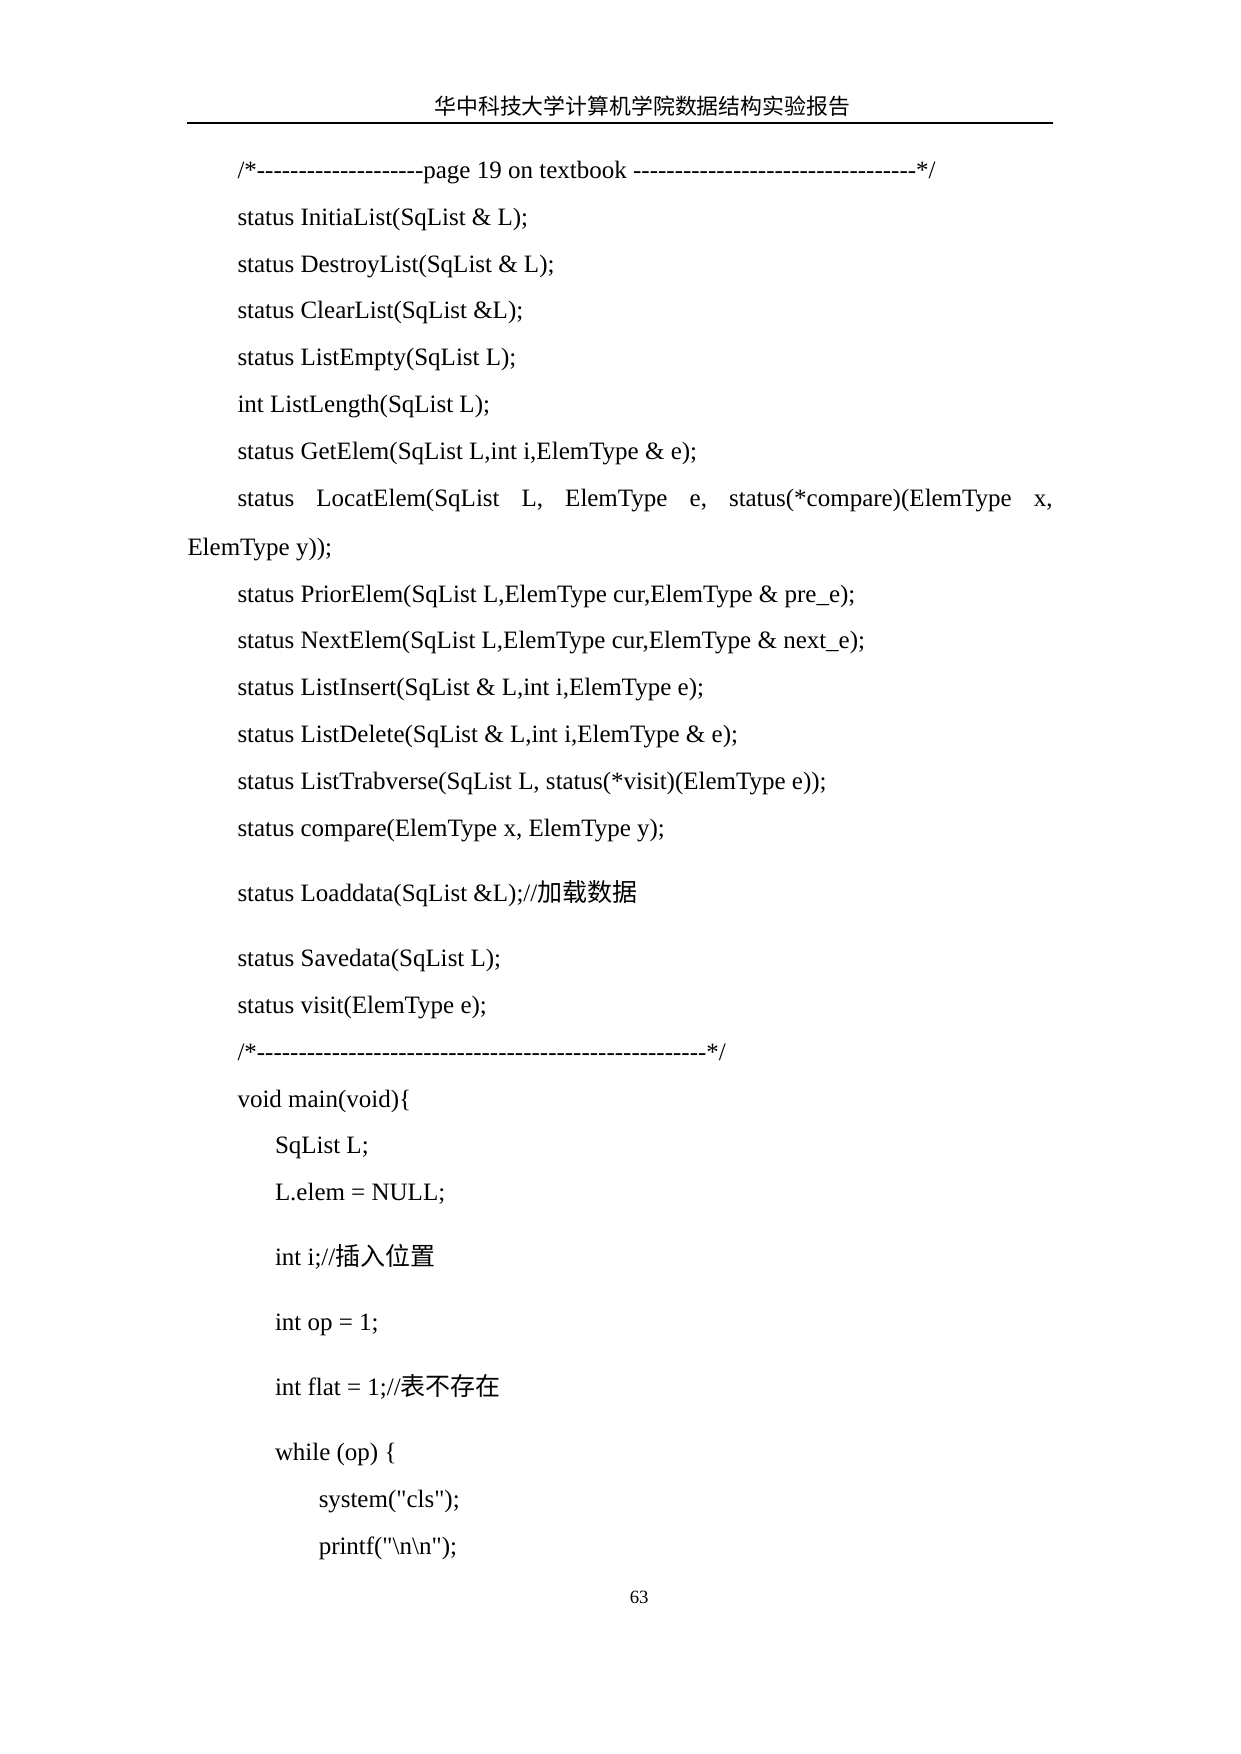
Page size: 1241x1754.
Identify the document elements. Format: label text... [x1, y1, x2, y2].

text void main(void){ [187, 1082, 1053, 1114]
text status DestroyList(SqList & L); [187, 247, 1053, 279]
text status PriorElem(SqList L,ElemType cur,ElemType & pre_e); [187, 577, 1053, 609]
text status compare(ElemType x, ElemType y); [187, 811, 1053, 844]
text system("cls"); [187, 1482, 1053, 1515]
text status Loaddata(SqList &L);//加载数据 [187, 858, 1053, 923]
text status ListInsert(SqList & L,int i,ElemType e); [187, 671, 1053, 703]
text /*--------------------page 19 on textbook ----------------------------------*/ [187, 153, 1053, 186]
text status Savedata(SqList L); [187, 941, 1053, 974]
text status GetElem(SqList L,int i,ElemType & e); [187, 434, 1053, 467]
text status LocatElem(SqList L, ElemType e, status(*compare)(ElemType x, ElemType y)); [187, 481, 1053, 562]
text status InitiaList(SqList & L); [187, 200, 1053, 232]
text while (op) { [187, 1436, 1053, 1468]
text status NextElem(SqList L,ElemType cur,ElemType & next_e); [187, 624, 1053, 656]
text printf("\n\n"); [187, 1529, 1053, 1562]
text status ListTrabverse(SqList L, status(*visit)(ElemType e)); [187, 764, 1053, 797]
text int i;//插入位置 [187, 1222, 1053, 1287]
text int flat = 1;//表不存在 [187, 1352, 1053, 1417]
text /*------------------------------------------------------*/ [187, 1035, 1053, 1067]
text status ClearList(SqList &L); [187, 294, 1053, 326]
text int ListLength(SqList L); [187, 387, 1053, 420]
text status visit(ElemType e); [187, 988, 1053, 1021]
text L.elem = NULL; [187, 1176, 1053, 1208]
text status ListDelete(SqList & L,int i,ElemType & e); [187, 717, 1053, 750]
text int op = 1; [187, 1306, 1053, 1338]
text SqList L; [187, 1129, 1053, 1161]
text status ListEmpty(SqList L); [187, 341, 1053, 373]
